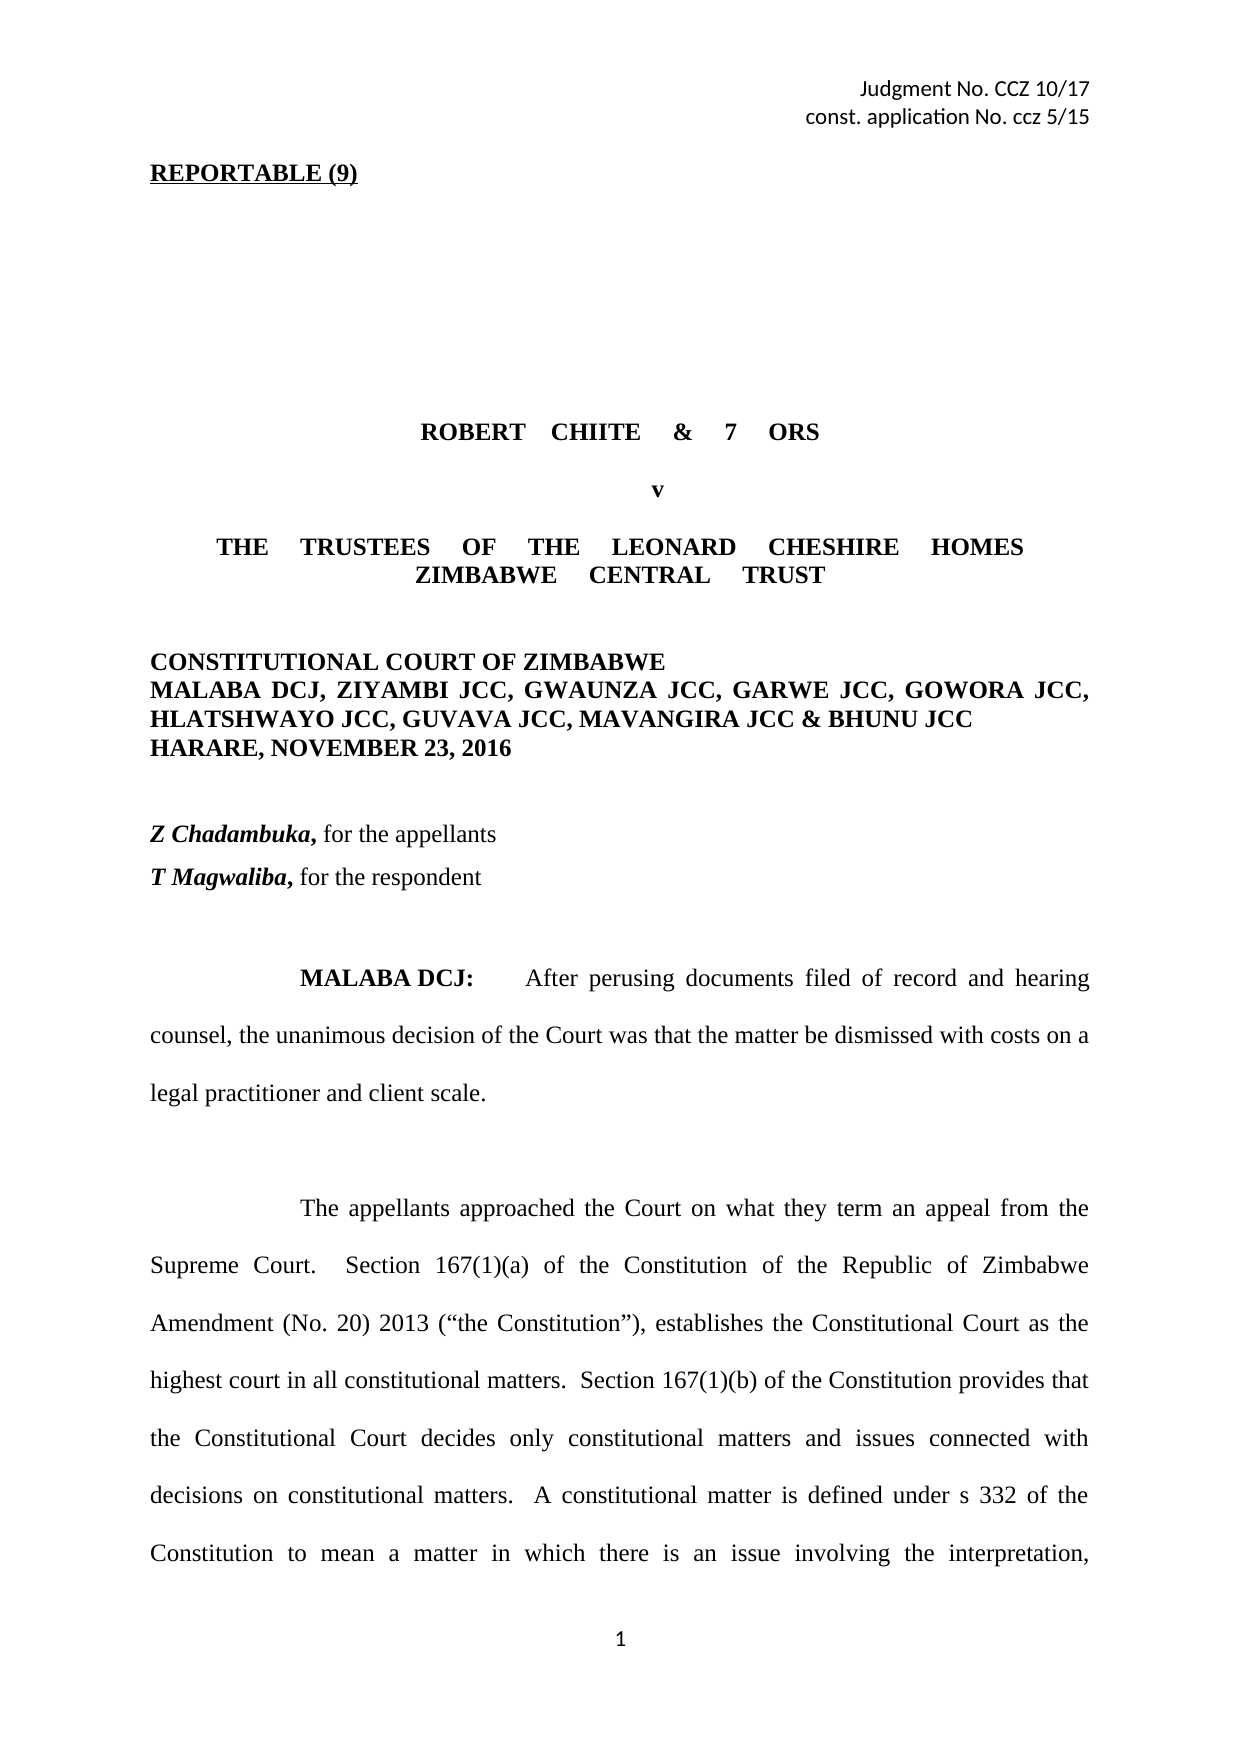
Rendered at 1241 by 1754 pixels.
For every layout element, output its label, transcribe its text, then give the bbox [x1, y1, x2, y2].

text THE TRUSTEES OF THE LEONARD CHESHIRE HOMES ZIMBABWE CENTRAL TRUST [150, 532, 1090, 589]
text T Magwaliba, for the respondent [150, 862, 1090, 891]
text v [150, 474, 1090, 503]
text ROBERT CHIITE & 7 ORS [150, 417, 1090, 445]
text HARARE, NOVEMBER 23, 2016 [150, 733, 1090, 762]
text REPORTABLE (9) [150, 158, 1090, 187]
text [150, 1193, 1090, 1567]
text MALABA DCJ: After perusing documents filed of record and hearing counsel, the unanimous decision of the Court was that the matter be dismissed with costs on a legal practitioner and client scale. [150, 963, 1090, 1107]
text CONSTITUTIONAL COURT OF ZIMBABWE [150, 647, 1090, 675]
text MALABA DCJ, ZIYAMBI JCC, GWAUNZA JCC, GARWE JCC, GOWORA JCC, HLATSHWAYO JCC, GUVAVA JCC, MAVANGIRA JCC & BHUNU JCC [150, 675, 1090, 733]
text Z Chadambuka, for the appellants [150, 819, 1090, 848]
